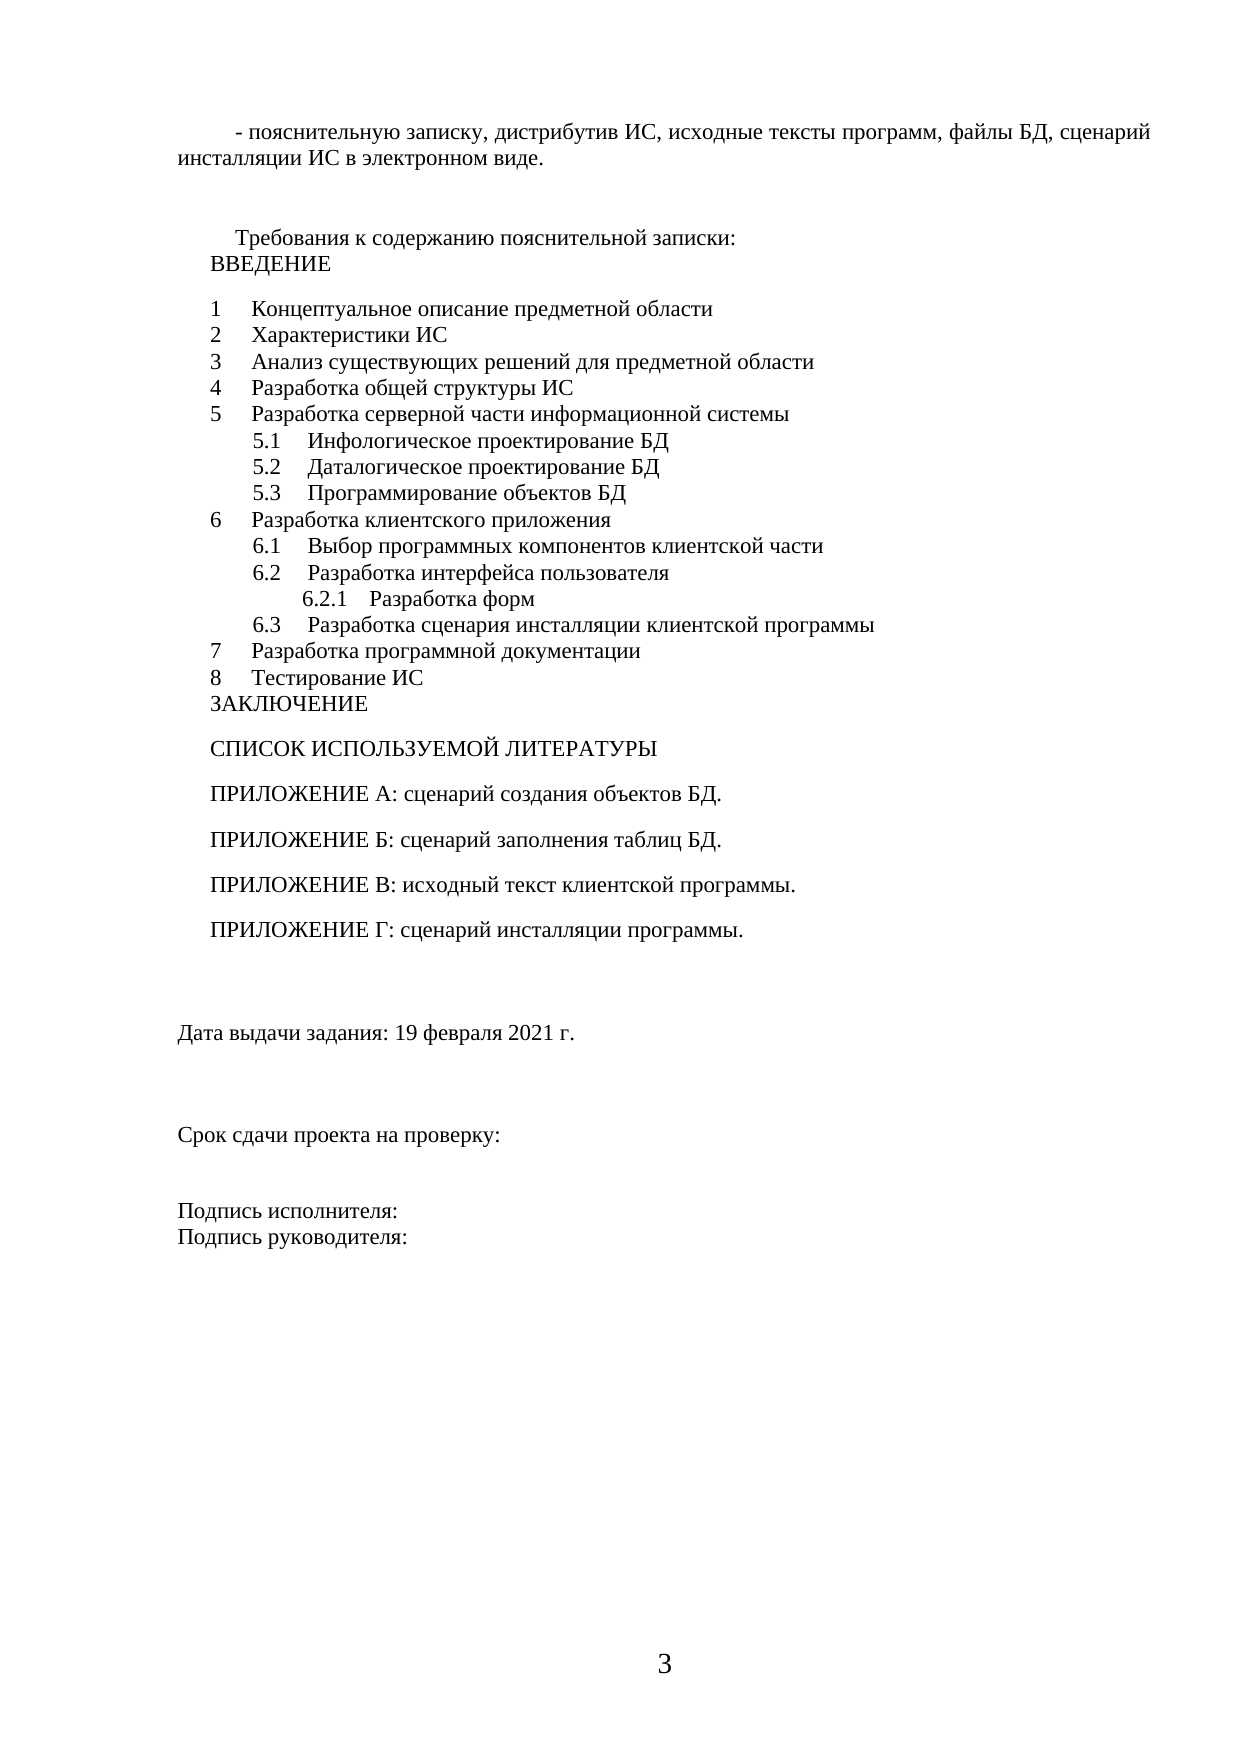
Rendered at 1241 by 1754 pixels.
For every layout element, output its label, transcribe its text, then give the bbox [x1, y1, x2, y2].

list Разработка сценария инсталляции клиентской программы [252, 611, 1152, 638]
list Разработка интерфейса пользователя [252, 558, 1152, 585]
text ЗАКЛЮЧЕНИЕ [210, 690, 1152, 717]
text Подпись исполнителя: [177, 1197, 1152, 1223]
text ПРИЛОЖЕНИЕ В: исходный текст клиентской программы. [210, 871, 1152, 897]
list Программирование объектов БД [252, 479, 1152, 506]
text - пояснительную записку, дистрибутив ИС, исходные тексты программ, файлы БД, сценарий инсталляции ИС в электронном виде. [177, 118, 1152, 171]
list Разработка серверной части информационной системы [210, 400, 1152, 427]
list Анализ существующих решений для предметной области [210, 348, 1152, 374]
text СПИСОК ИСПОЛЬЗУЕМОЙ ЛИТЕРАТУРЫ [210, 735, 1152, 762]
list Разработка форм [302, 585, 1152, 611]
list Разработка программной документации [210, 638, 1152, 664]
text ПРИЛОЖЕНИЕ А: сценарий создания объектов БД. [210, 781, 1152, 807]
list Разработка общей структуры ИС [210, 374, 1152, 400]
text ПРИЛОЖЕНИЕ Б: сценарий заполнения таблиц БД. [210, 826, 1152, 852]
list Инфологическое проектирование БД [252, 427, 1152, 453]
list Тестирование ИС [210, 664, 1152, 690]
list Концептуальное описание предметной области [210, 295, 1152, 321]
text Срок сдачи проекта на проверку: [177, 1121, 1152, 1147]
list Разработка клиентского приложения [210, 506, 1152, 532]
text Подпись руководителя: [177, 1223, 1152, 1250]
list Выбор программных компонентов клиентской части [252, 532, 1152, 558]
text ВВЕДЕНИЕ [210, 250, 1152, 276]
text ПРИЛОЖЕНИЕ Г: сценарий инсталляции программы. [210, 916, 1152, 942]
text Дата выдачи задания: 19 февраля 2021 г. [177, 1019, 1152, 1046]
list Характеристики ИС [210, 321, 1152, 348]
list Даталогическое проектирование БД [252, 453, 1152, 479]
text Требования к содержанию пояснительной записки: [177, 223, 1152, 250]
